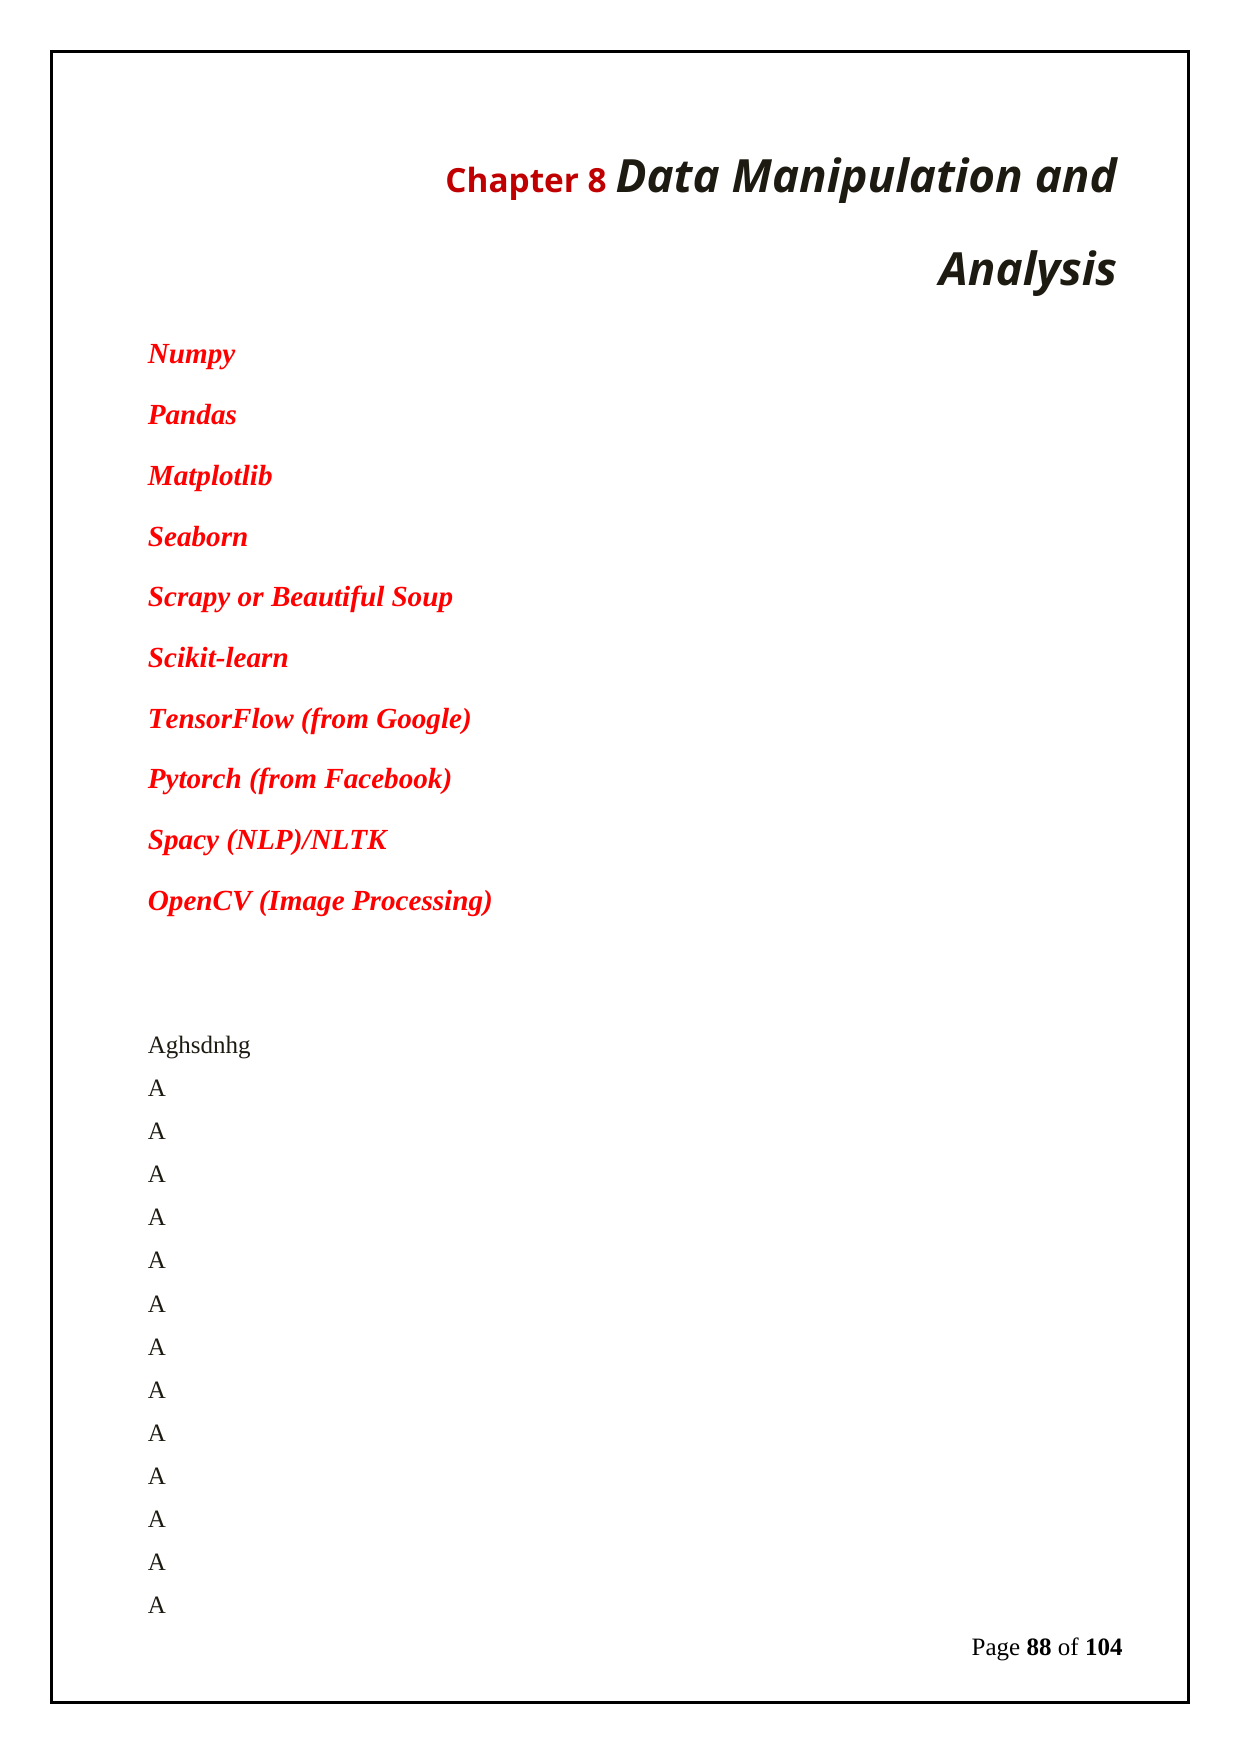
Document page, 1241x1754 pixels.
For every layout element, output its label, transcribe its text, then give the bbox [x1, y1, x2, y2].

text A [148, 1332, 1122, 1361]
subtitle Numpy [148, 336, 1122, 370]
subtitle Spacy (NLP)/NLTK [148, 822, 1122, 856]
text A [148, 1504, 1122, 1533]
subtitle Pandas [148, 397, 1122, 431]
subtitle OpenCV (Image Processing) [148, 883, 1122, 917]
text A [148, 1547, 1122, 1576]
subtitle Data Manipulation and Analysis [281, 143, 1122, 299]
text Aghsdnhg [148, 1030, 1122, 1059]
text A [148, 1375, 1122, 1404]
text A [148, 1116, 1122, 1145]
subtitle TensorFlow (from Google) [148, 701, 1122, 734]
text A [148, 1159, 1122, 1188]
subtitle Scikit-learn [148, 640, 1122, 674]
text A [148, 1591, 1122, 1619]
text A [148, 1289, 1122, 1317]
text A [148, 1202, 1122, 1231]
text A [148, 1073, 1122, 1102]
subtitle Seaborn [148, 519, 1122, 552]
subtitle Matplotlib [148, 458, 1122, 491]
subtitle Scrapy or Beautiful Soup [148, 579, 1122, 613]
subtitle Pytorch (from Facebook) [148, 762, 1122, 795]
text A [148, 1418, 1122, 1447]
text A [148, 1246, 1122, 1274]
text A [148, 1461, 1122, 1490]
